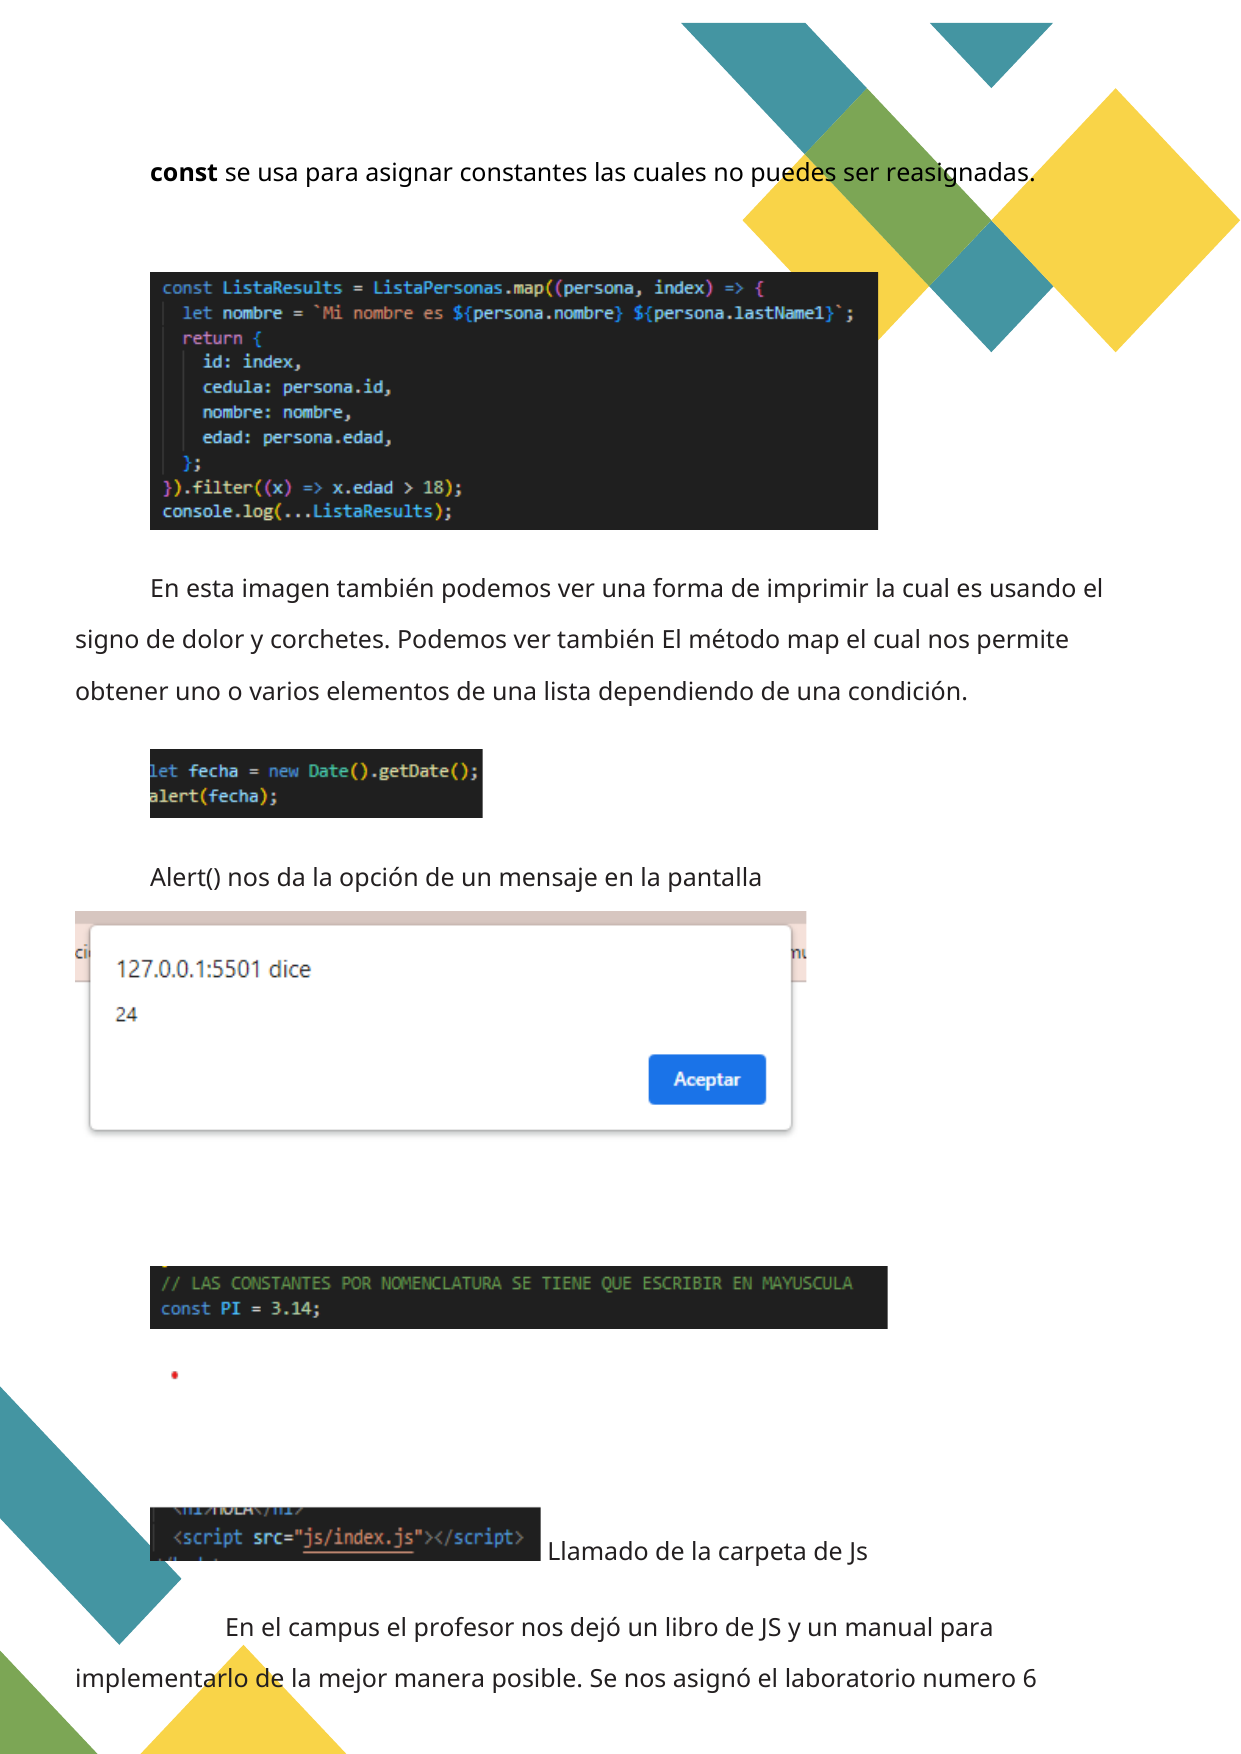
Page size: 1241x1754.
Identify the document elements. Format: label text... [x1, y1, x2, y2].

text En el campus el profesor nos dejó un libro de JS y un manual para implementarlo de la mejor manera posible. Se nos asignó el laboratorio numero 6 [75, 1609, 1164, 1694]
picture [150, 1266, 888, 1329]
text En esta imagen también podemos ver una forma de imprimir la cual es usando el signo de dolor y corchetes. Podemos ver también El método map el cual nos permite obtener uno o varios elementos de una lista dependiendo de una condición. [75, 571, 1164, 707]
text const se usa para asignar constantes las cuales no puedes ser reasignadas. [75, 154, 1164, 188]
picture [150, 1371, 541, 1561]
picture [150, 749, 483, 818]
picture [75, 911, 807, 1149]
picture [150, 272, 879, 530]
